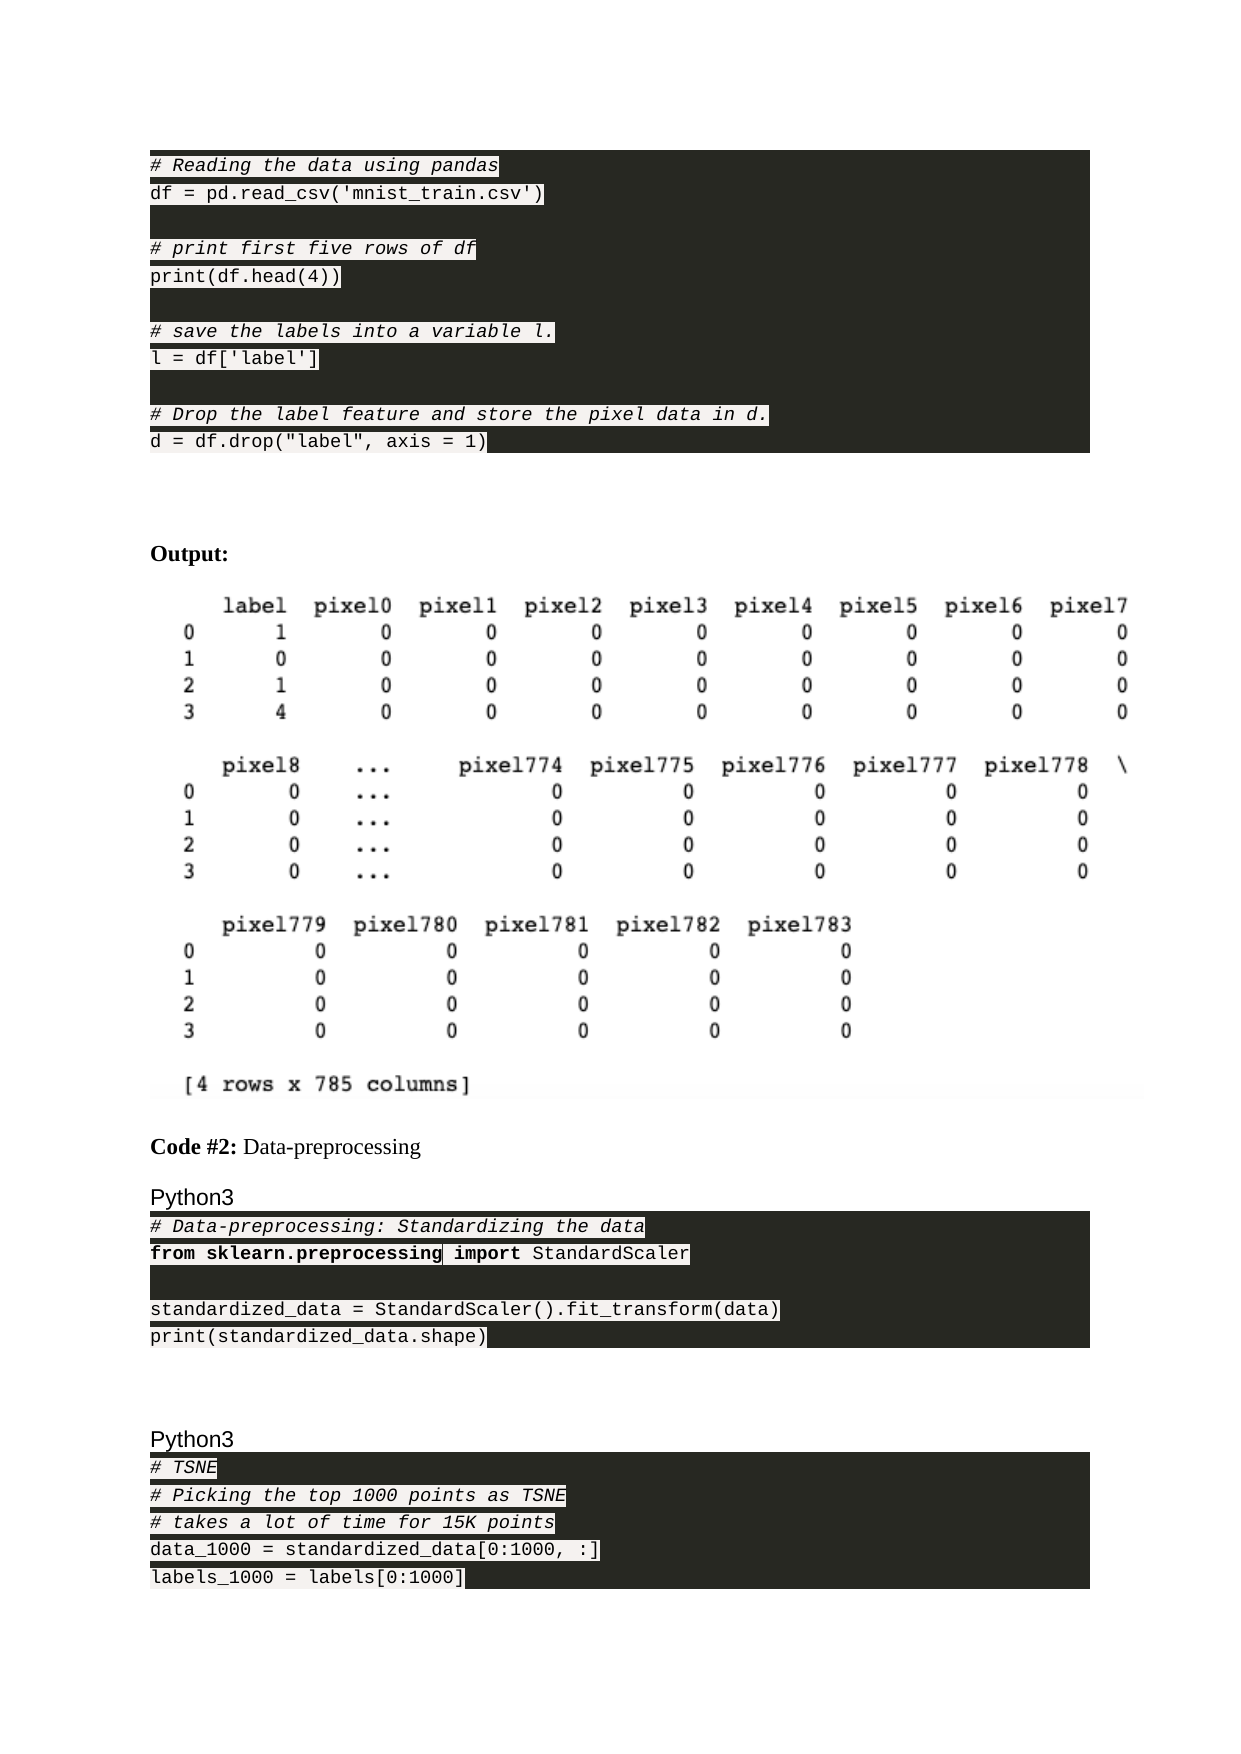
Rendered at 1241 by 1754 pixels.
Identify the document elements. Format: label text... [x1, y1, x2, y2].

text # Picking the top 1000 points as TSNE [150, 1479, 1090, 1507]
text from sklearn.preprocessing import StandardScaler [150, 1238, 1090, 1265]
text d = df.drop("label", axis = 1) [150, 426, 1090, 453]
text data_1000 = standardized_data[0:1000, :] [150, 1534, 1090, 1561]
text print(standardized_data.shape) [150, 1321, 1090, 1348]
picture [150, 591, 1144, 1099]
text # save the labels into a variable l. [150, 316, 1090, 343]
text l = df['label'] [150, 343, 1090, 370]
text labels_1000 = labels[0:1000] [150, 1561, 1090, 1589]
text # takes a lot of time for 15K points [150, 1507, 1090, 1534]
text Python3 [150, 1184, 1090, 1211]
text # Drop the label feature and store the pixel data in d. [150, 398, 1090, 426]
text # print first five rows of df [150, 233, 1090, 260]
text df = pd.read_csv('mnist_train.csv') [150, 177, 1090, 205]
text Code #2: Data-preprocessing [150, 1123, 1090, 1159]
text # TSNE [150, 1452, 1090, 1479]
text # Data-preprocessing: Standardizing the data [150, 1211, 1090, 1238]
text print(df.head(4)) [150, 260, 1090, 288]
text # Reading the data using pandas [150, 150, 1090, 177]
text Python3 [150, 1426, 1090, 1452]
text standardized_data = StandardScaler().fit_transform(data) [150, 1293, 1090, 1321]
text Output: [150, 531, 1090, 566]
